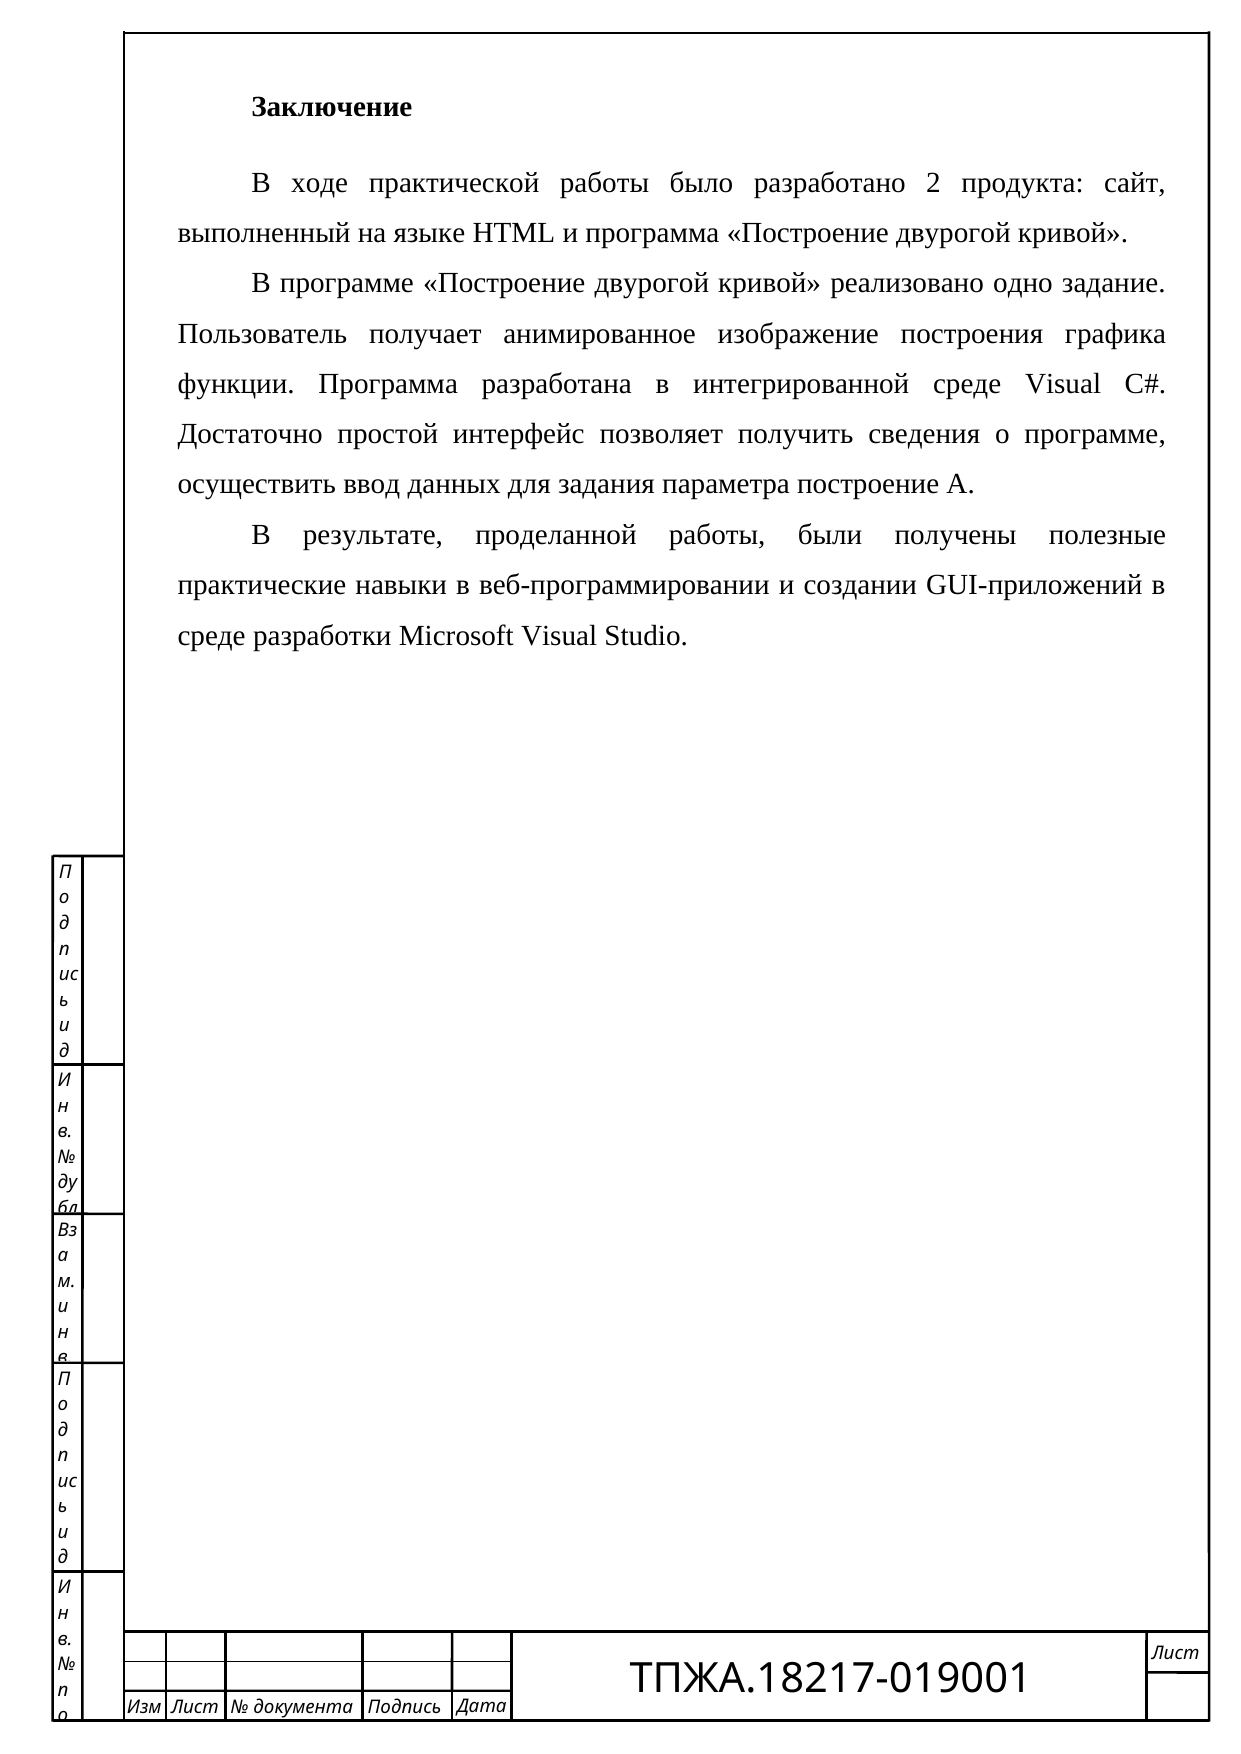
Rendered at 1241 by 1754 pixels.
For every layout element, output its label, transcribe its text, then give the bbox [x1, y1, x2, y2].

text В программе «Построение двурогой кривой» реализовано одно задание. Пользователь получает анимированное изображение построения графика функции. Программа разработана в интегрированной среде Visual C#. Достаточно простой интерфейс позволяет получить сведения о программе, осуществить ввод данных для задания параметра построение А. [177, 265, 1167, 500]
text В ходе практической работы было разработано 2 продукта: сайт, выполненный на языке HTML и программа «Построение двурогой кривой». [177, 165, 1167, 249]
subtitle Заключение [251, 89, 1167, 123]
text В результате, проделанной работы, были получены полезные практические навыки в веб-программировании и создании GUI-приложений в среде разработки Microsoft Visual Studio. [177, 517, 1167, 651]
